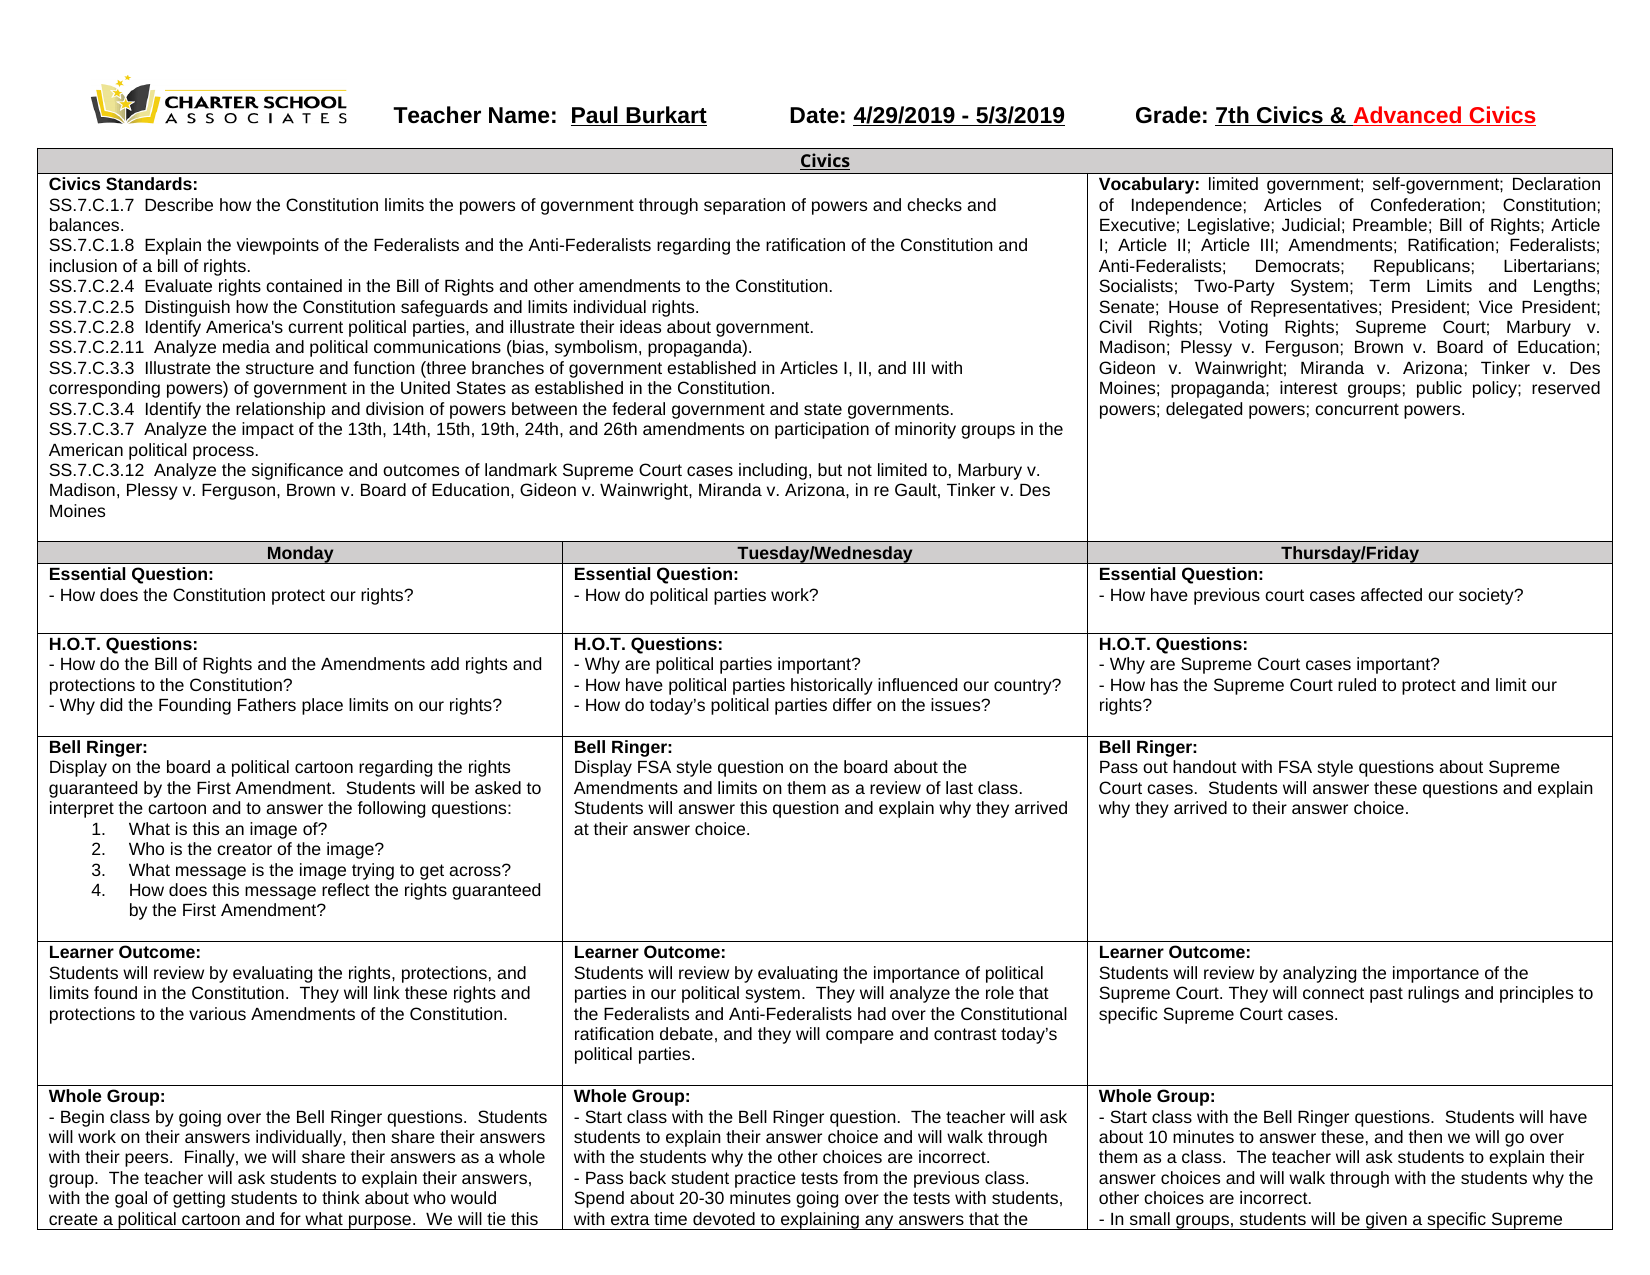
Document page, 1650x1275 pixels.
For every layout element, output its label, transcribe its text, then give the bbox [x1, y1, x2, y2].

table_cell Civics Standards: [38, 174, 1087, 541]
table_cell Learner Outcome: Students will review by evaluating the rights, protections, and limits found in the Constitution. They will link these rights and protections to the various Amendments of the Constitution. [38, 942, 562, 1085]
table_cell Monday [38, 542, 562, 563]
table_cell Essential Question: - How do political parties work? [563, 564, 1087, 633]
table_cell H.O.T. Questions: - Why are political parties important? - How have political parties historically influenced our country? - How do today’s political parties differ on the issues? [563, 634, 1087, 736]
table_cell Bell Ringer: Pass out handout with FSA style questions about Supreme Court cases. Students will answer these questions and explain why they arrived to their answer choice. [1088, 737, 1612, 941]
table_cell H.O.T. Questions: - Why are Supreme Court cases important? - How has the Supreme Court ruled to protect and limit our rights? [1088, 634, 1612, 736]
table_cell Essential Question: - How have previous court cases affected our society? [1088, 564, 1612, 633]
picture [90, 75, 347, 124]
table_cell Vocabulary: limited government; self-government; Declaration of Independence; Articles of Confederation; Constitution; Executive; Legislative; Judicial; Preamble; Bill of Rights; Article I; Article II; Article III; Amendments; Ratification; Federalists; Anti-Federalists; Democrats; Republicans; Libertarians; Socialists; Two-Party System; Term Limits and Lengths; Senate; House of Representatives; President; Vice President; Civil Rights; Voting Rights; Supreme Court; Marbury v. Madison; Plessy v. Ferguson; Brown v. Board of Education; Gideon v. Wainwright; Miranda v. Arizona; Tinker v. Des Moines; propaganda; interest groups; public policy; reserved powers; delegated powers; concurrent powers. [1088, 174, 1612, 541]
table_cell Thursday/Friday [1088, 542, 1612, 563]
table_cell Tuesday/Wednesday [563, 542, 1087, 563]
table_cell H.O.T. Questions: - How do the Bill of Rights and the Amendments add rights and protections to the Constitution? - Why did the Founding Fathers place limits on our rights? [38, 634, 562, 736]
table_cell Bell Ringer: Display on the board a political cartoon regarding the rights guaranteed by the First Amendment. Students will be asked to interpret the cartoon and to answer the following questions: What is this an image of? Who is the creator of the image? What message is the image trying to get across? How does this message reflect the rights guaranteed by the First Amendment? [38, 737, 562, 941]
table_cell Bell Ringer: Display FSA style question on the board about the Amendments and limits on them as a review of last class. Students will answer this question and explain why they arrived at their answer choice. [563, 737, 1087, 941]
table_cell Essential Question: - How does the Constitution protect our rights? [38, 564, 562, 633]
table_cell Learner Outcome: Students will review by evaluating the importance of political parties in our political system. They will analyze the role that the Federalists and Anti-Federalists had over the Constitutional ratification debate, and they will compare and contrast today’s political parties. [563, 942, 1087, 1085]
table_cell Learner Outcome: Students will review by analyzing the importance of the Supreme Court. They will connect past rulings and principles to specific Supreme Court cases. [1088, 942, 1612, 1085]
table_header Civics [38, 149, 1612, 173]
